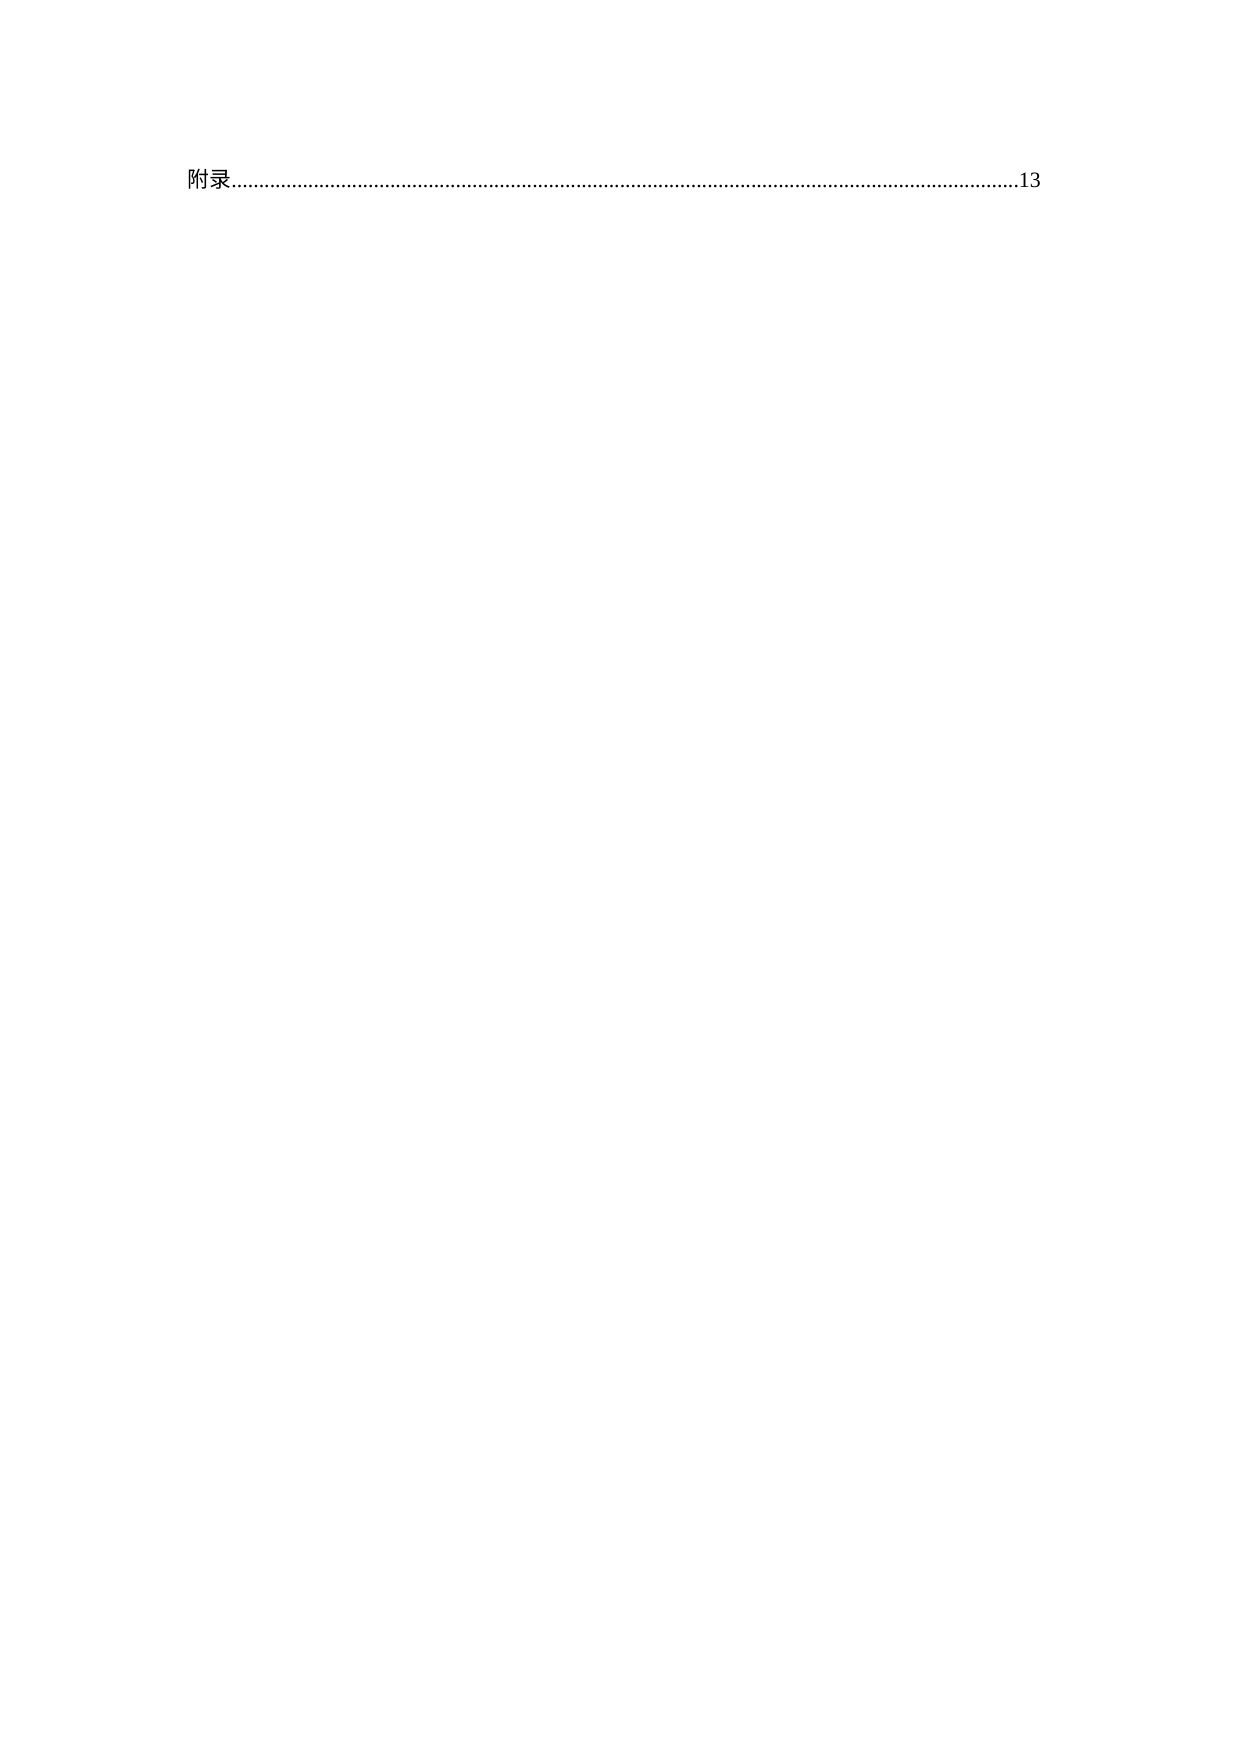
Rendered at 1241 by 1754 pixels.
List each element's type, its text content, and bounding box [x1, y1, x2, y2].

list 附录................................................................................................................................................13 [187, 162, 1053, 194]
